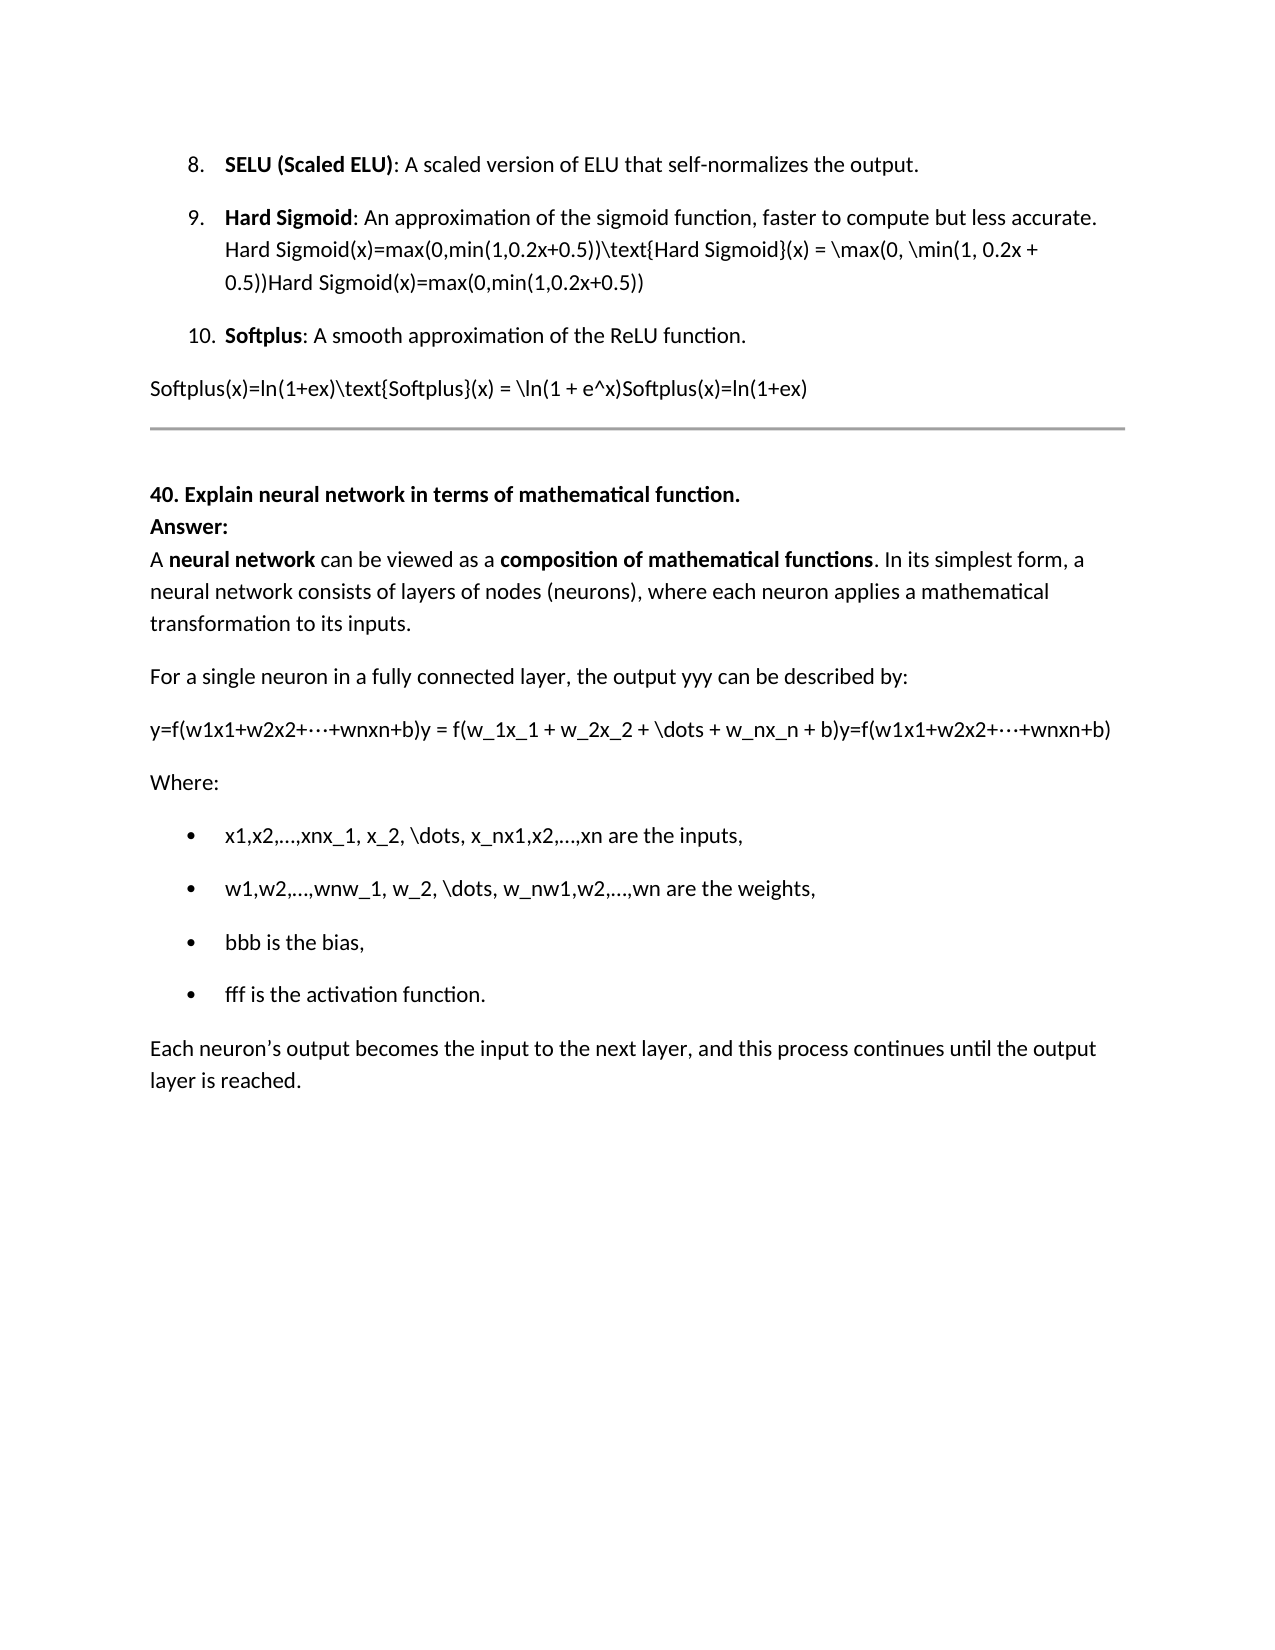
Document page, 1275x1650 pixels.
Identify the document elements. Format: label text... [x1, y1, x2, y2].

text For a single neuron in a fully connected layer, the output yyy can be described by: [150, 662, 1125, 690]
list Softplus: A smooth approximation of the ReLU function. [187, 321, 1125, 349]
list SELU (Scaled ELU): A scaled version of ELU that self-normalizes the output. [187, 150, 1125, 178]
list Hard Sigmoid: An approximation of the sigmoid function, faster to compute but less accurate. Hard Sigmoid(x)=max⁡(0,min⁡(1,0.2x+0.5))\text{Hard Sigmoid}(x) = \max(0, \min(1, 0.2x + 0.5))Hard Sigmoid(x)=max(0,min(1,0.2x+0.5)) [187, 203, 1125, 296]
text Each neuron’s output becomes the input to the next layer, and this process continues until the output layer is reached. [150, 1034, 1125, 1094]
text Softplus(x)=ln⁡(1+ex)\text{Softplus}(x) = \ln(1 + e^x)Softplus(x)=ln(1+ex) [150, 374, 1125, 402]
text Where: [150, 768, 1125, 797]
text y=f(w1x1+w2x2+⋯+wnxn+b)y = f(w_1x_1 + w_2x_2 + \dots + w_nx_n + b)y=f(w1​x1​+w2​x2​+⋯+wn​xn​+b) [150, 715, 1125, 743]
list w1,w2,…,wnw_1, w_2, \dots, w_nw1​,w2​,…,wn​ are the weights, [187, 874, 1125, 903]
list bbb is the bias, [187, 928, 1125, 956]
list fff is the activation function. [187, 981, 1125, 1009]
text 40. Explain neural network in terms of mathematical function. Answer: A neural network can be viewed as a composition of mathematical functions. In its simplest form, a neural network consists of layers of nodes (neurons), where each neuron applies a mathematical transformation to its inputs. [150, 480, 1125, 637]
list x1,x2,…,xnx_1, x_2, \dots, x_nx1​,x2​,…,xn​ are the inputs, [187, 822, 1125, 849]
